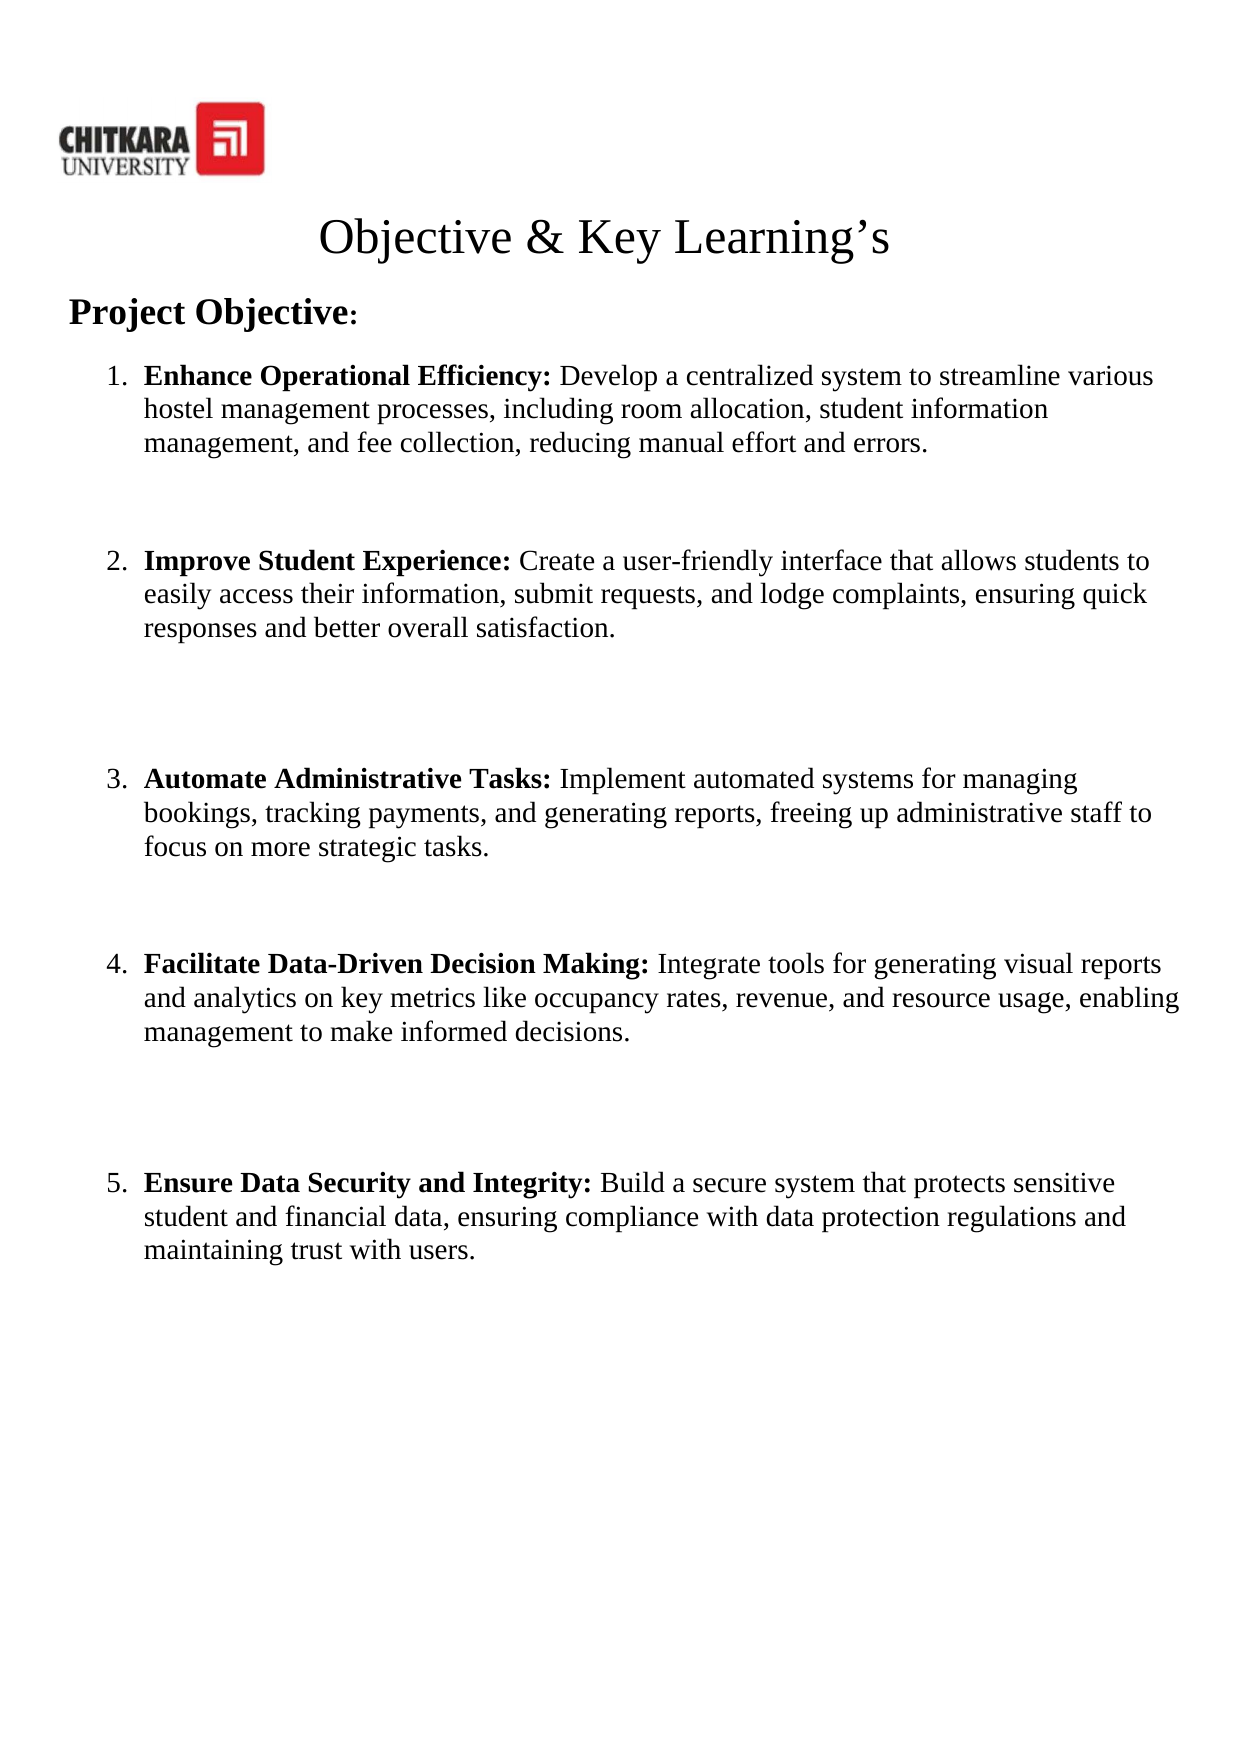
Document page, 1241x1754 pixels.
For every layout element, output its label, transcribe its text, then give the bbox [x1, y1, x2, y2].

list Enhance Operational Efficiency: Develop a centralized system to streamline various hostel management processes, including room allocation, student information management, and fee collection, reducing manual effort and errors. [106, 358, 1180, 459]
list Facilitate Data-Driven Decision Making: Integrate tools for generating visual reports and analytics on key metrics like occupancy rates, revenue, and resource usage, enabling management to make informed decisions. [106, 947, 1180, 1047]
list Objective & Key Learning’s [193, 207, 1180, 264]
list Ensure Data Security and Integrity: Build a secure system that protects sensitive student and financial data, ensuring compliance with data protection regulations and maintaining trust with users. [106, 1165, 1180, 1266]
text Project Objective: [69, 289, 1180, 333]
picture [57, 97, 272, 183]
list Automate Administrative Tasks: Implement automated systems for managing bookings, tracking payments, and generating reports, freeing up administrative staff to focus on more strategic tasks. [106, 762, 1180, 862]
list Improve Student Experience: Create a user-friendly interface that allows students to easily access their information, submit requests, and lodge complaints, ensuring quick responses and better overall satisfaction. [106, 543, 1180, 644]
